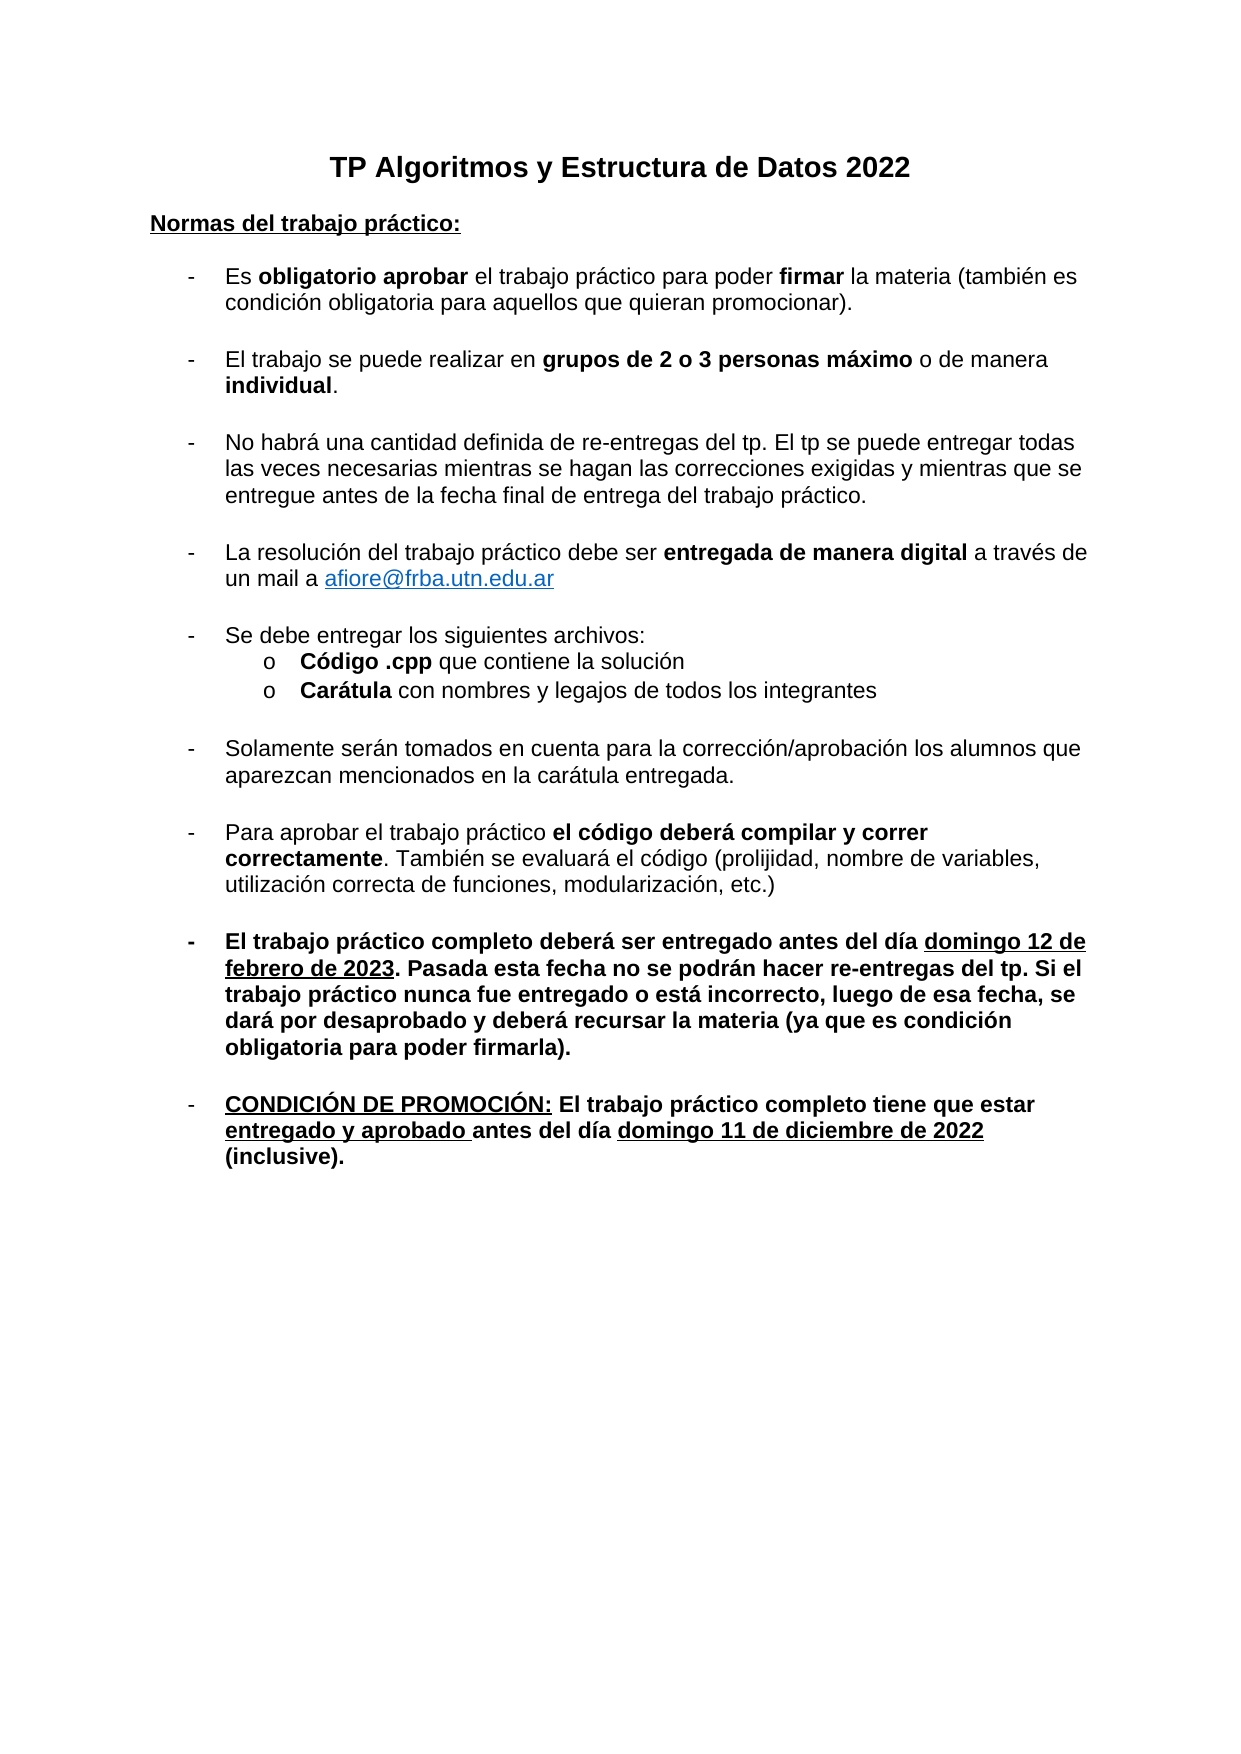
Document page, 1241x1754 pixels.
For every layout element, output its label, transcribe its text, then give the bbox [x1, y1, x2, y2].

text TP Algoritmos y Estructura de Datos 2022 [150, 150, 1090, 183]
list El trabajo práctico completo deberá ser entregado antes del día domingo 12 de febrero de 2023. Pasada esta fecha no se podrán hacer re-entregas del tp. Si el trabajo práctico nunca fue entregado o está incorrecto, luego de esa fecha, se dará por desaprobado y deberá recursar la materia (ya que es condición obligatoria para poder firmarla). [187, 928, 1090, 1091]
list Carátula con nombres y legajos de todos los integrantes [262, 677, 1090, 735]
list La resolución del trabajo práctico debe ser entregada de manera digital a través de un mail a afiore@frba.utn.edu.ar [187, 539, 1090, 622]
list Solamente serán tomados en cuenta para la corrección/aprobación los alumnos que aparezcan mencionados en la carátula entregada. [187, 735, 1090, 819]
list El trabajo se puede realizar en grupos de 2 o 3 personas máximo o de manera individual. [187, 346, 1090, 429]
text Normas del trabajo práctico: [150, 210, 1090, 236]
list Código .cpp que contiene la solución [262, 648, 1090, 677]
list Es obligatorio aprobar el trabajo práctico para poder firmar la materia (también es condición obligatoria para aquellos que quieran promocionar). [187, 263, 1090, 346]
list Se debe entregar los siguientes archivos: [187, 622, 1090, 648]
list No habrá una cantidad definida de re-entregas del tp. El tp se puede entregar todas las veces necesarias mientras se hagan las correcciones exigidas y mientras que se entregue antes de la fecha final de entrega del trabajo práctico. [187, 429, 1090, 539]
list Para aprobar el trabajo práctico el código deberá compilar y correr correctamente. También se evaluará el código (prolijidad, nombre de variables, utilización correcta de funciones, modularización, etc.) [187, 819, 1090, 928]
list CONDICIÓN DE PROMOCIÓN: El trabajo práctico completo tiene que estar entregado y aprobado antes del día domingo 11 de diciembre de 2022 (inclusive). [187, 1091, 1090, 1169]
